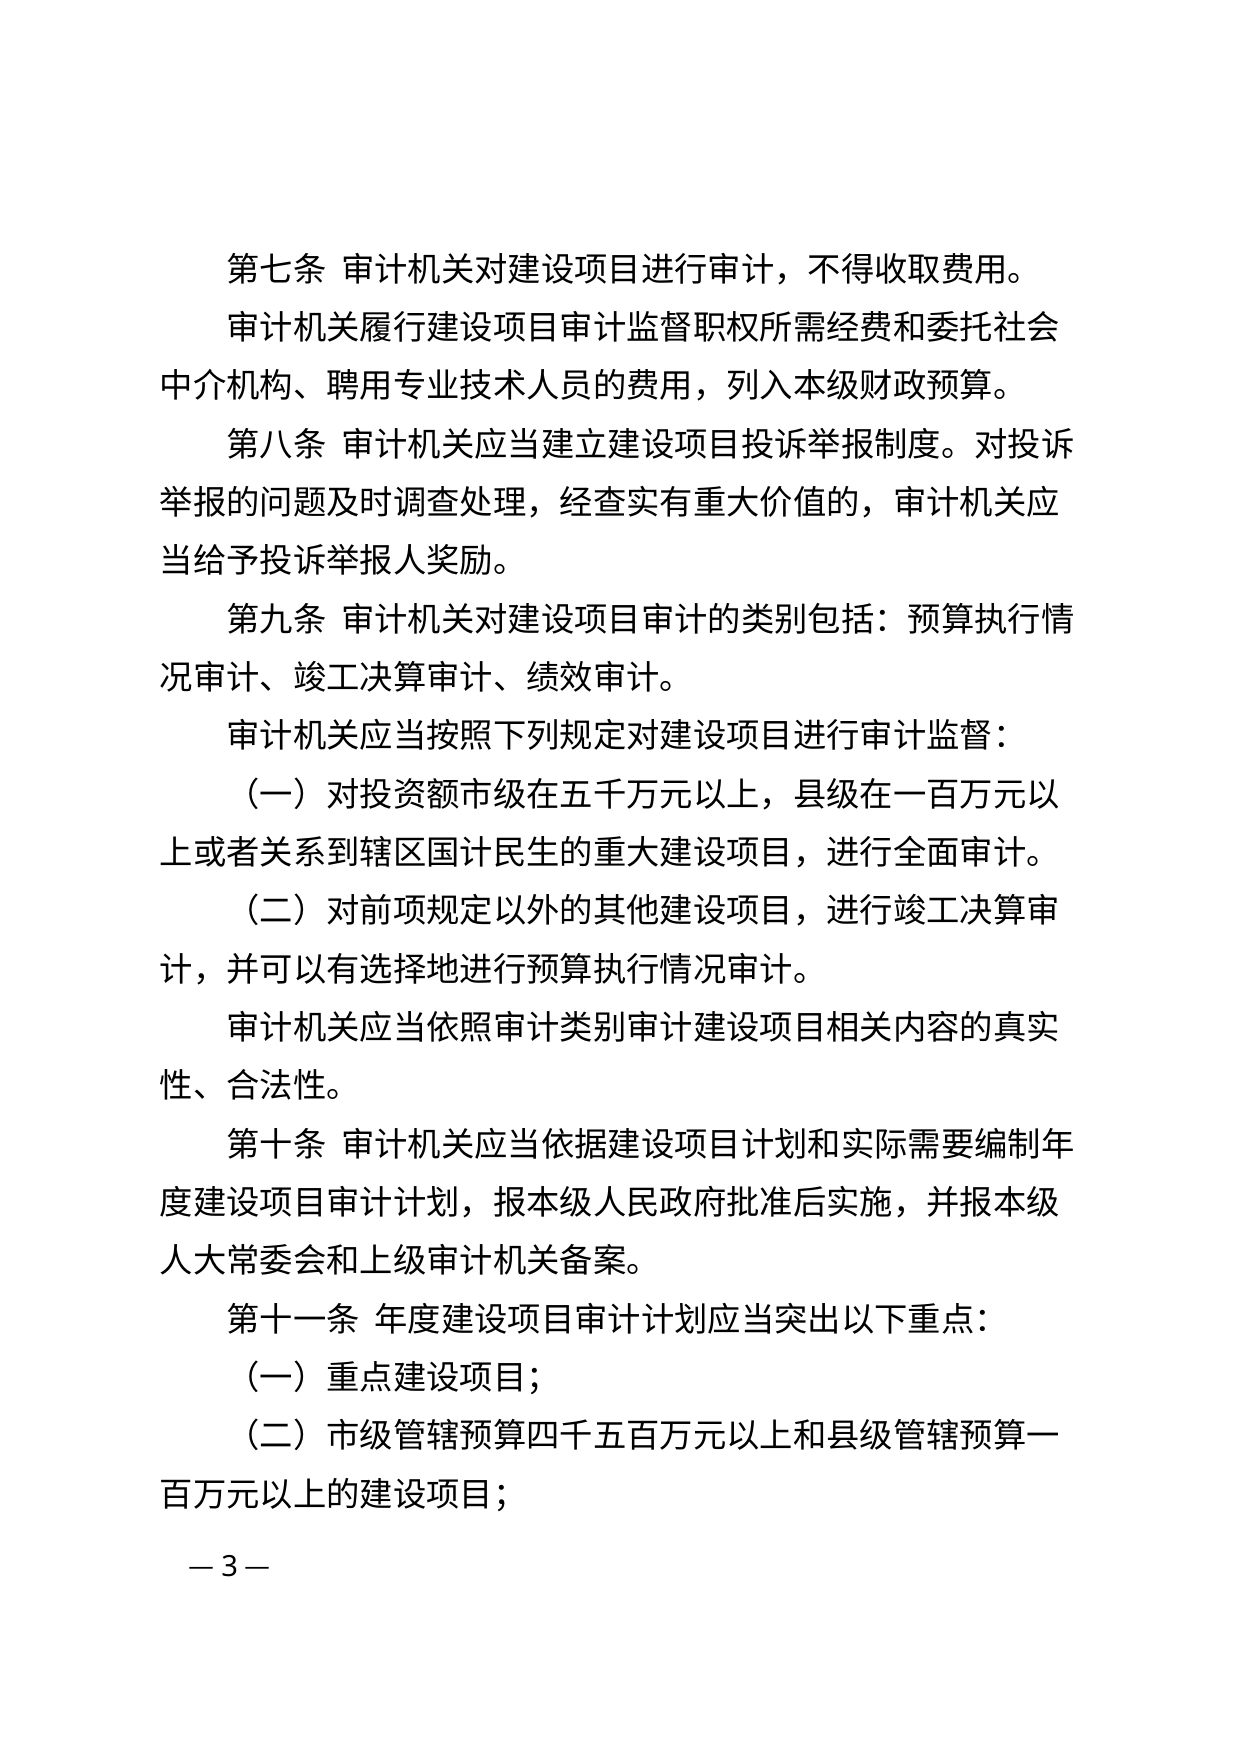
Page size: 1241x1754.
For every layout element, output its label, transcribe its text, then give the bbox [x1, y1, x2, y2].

text 审计机关应当按照下列规定对建设项目进行审计监督： [159, 701, 1081, 759]
text 审计机关应当依照审计类别审计建设项目相关内容的真实性、合法性。 [159, 993, 1081, 1109]
text 第七条 审计机关对建设项目进行审计，不得收取费用。 [159, 234, 1081, 293]
text （二）对前项规定以外的其他建设项目，进行竣工决算审计，并可以有选择地进行预算执行情况审计。 [159, 876, 1081, 993]
text 第九条 审计机关对建设项目审计的类别包括：预算执行情况审计、竣工决算审计、绩效审计。 [159, 584, 1081, 701]
text （一）重点建设项目； [159, 1343, 1081, 1401]
text （二）市级管辖预算四千五百万元以上和县级管辖预算一百万元以上的建设项目； [159, 1401, 1081, 1518]
text 审计机关履行建设项目审计监督职权所需经费和委托社会中介机构、聘用专业技术人员的费用，列入本级财政预算。 [159, 293, 1081, 409]
text 第八条 审计机关应当建立建设项目投诉举报制度。对投诉举报的问题及时调查处理，经查实有重大价值的，审计机关应当给予投诉举报人奖励。 [159, 409, 1081, 584]
text 第十一条 年度建设项目审计计划应当突出以下重点： [159, 1284, 1081, 1343]
text 第十条 审计机关应当依据建设项目计划和实际需要编制年度建设项目审计计划，报本级人民政府批准后实施，并报本级人大常委会和上级审计机关备案。 [159, 1109, 1081, 1284]
text （一）对投资额市级在五千万元以上，县级在一百万元以上或者关系到辖区国计民生的重大建设项目，进行全面审计。 [159, 759, 1081, 876]
